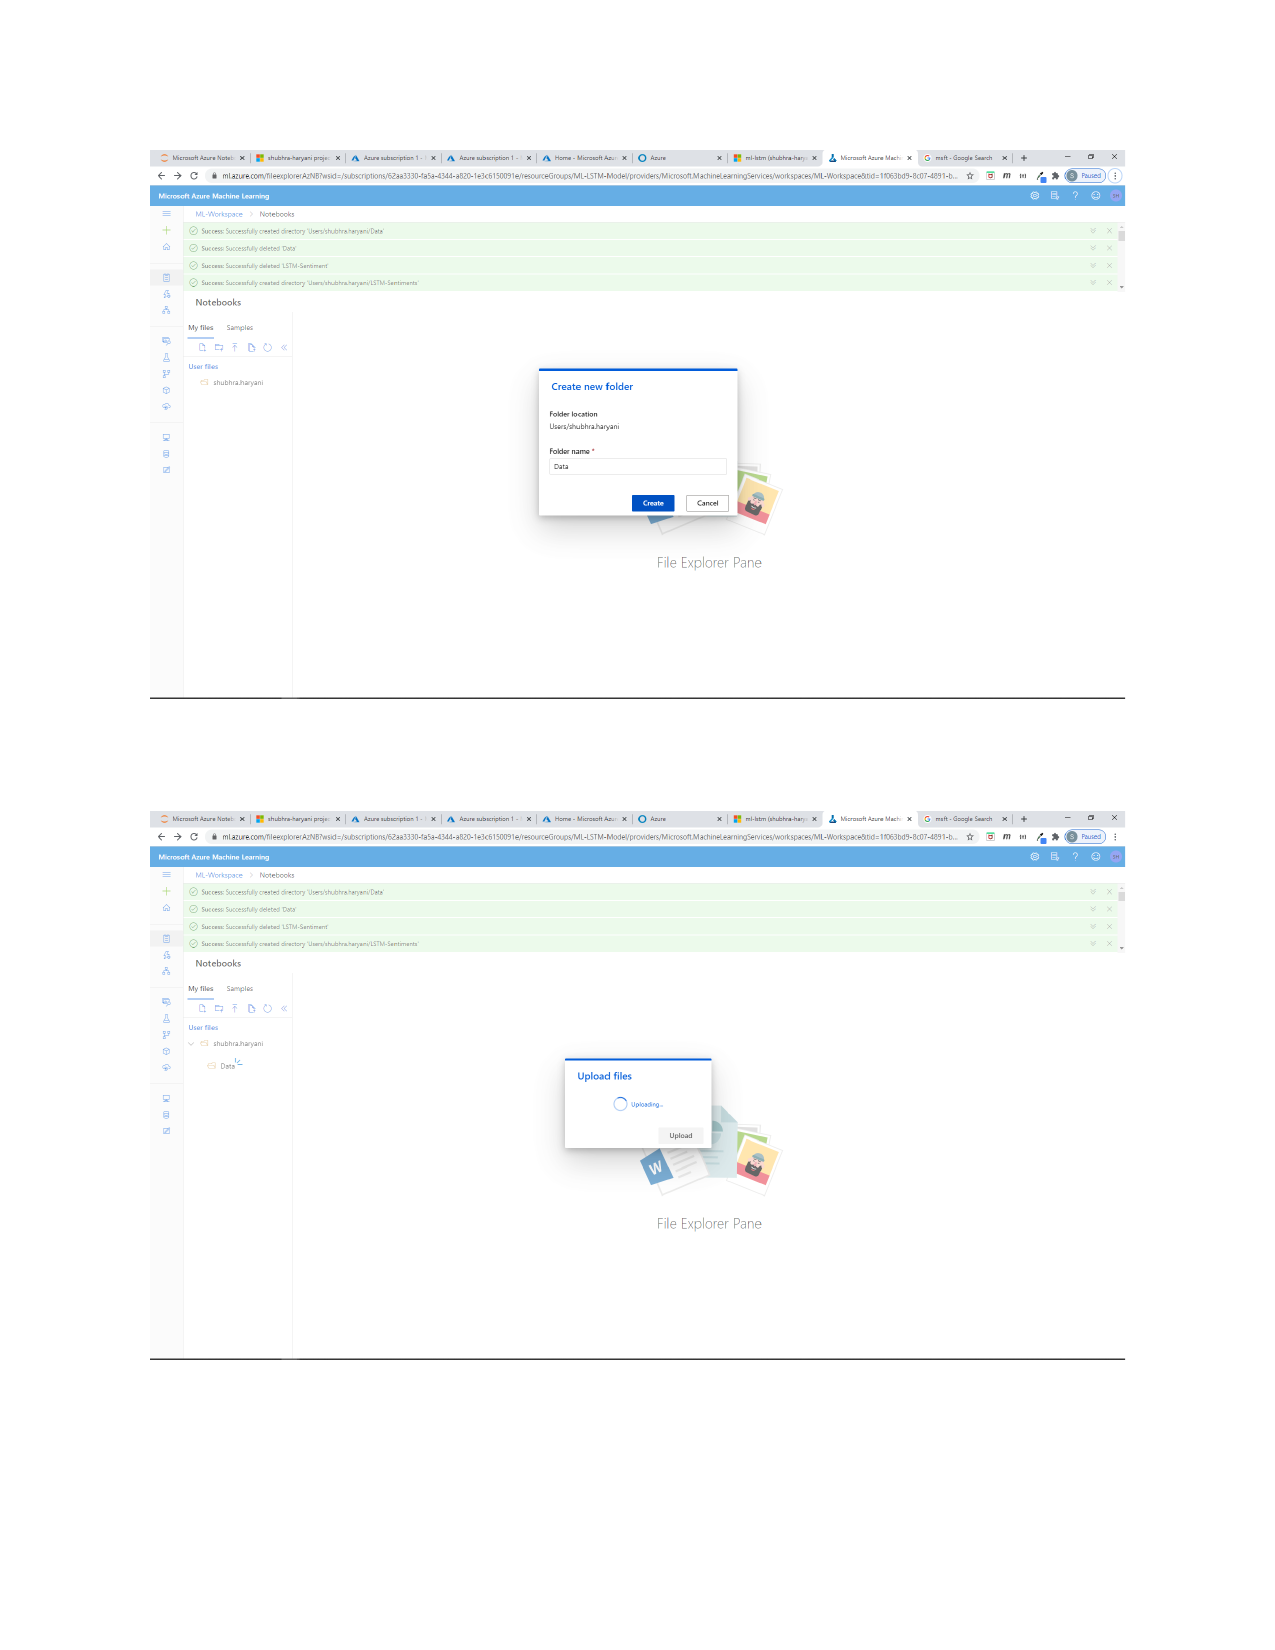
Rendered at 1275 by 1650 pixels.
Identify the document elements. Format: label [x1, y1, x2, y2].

picture [150, 150, 1125, 699]
picture [150, 811, 1125, 1360]
